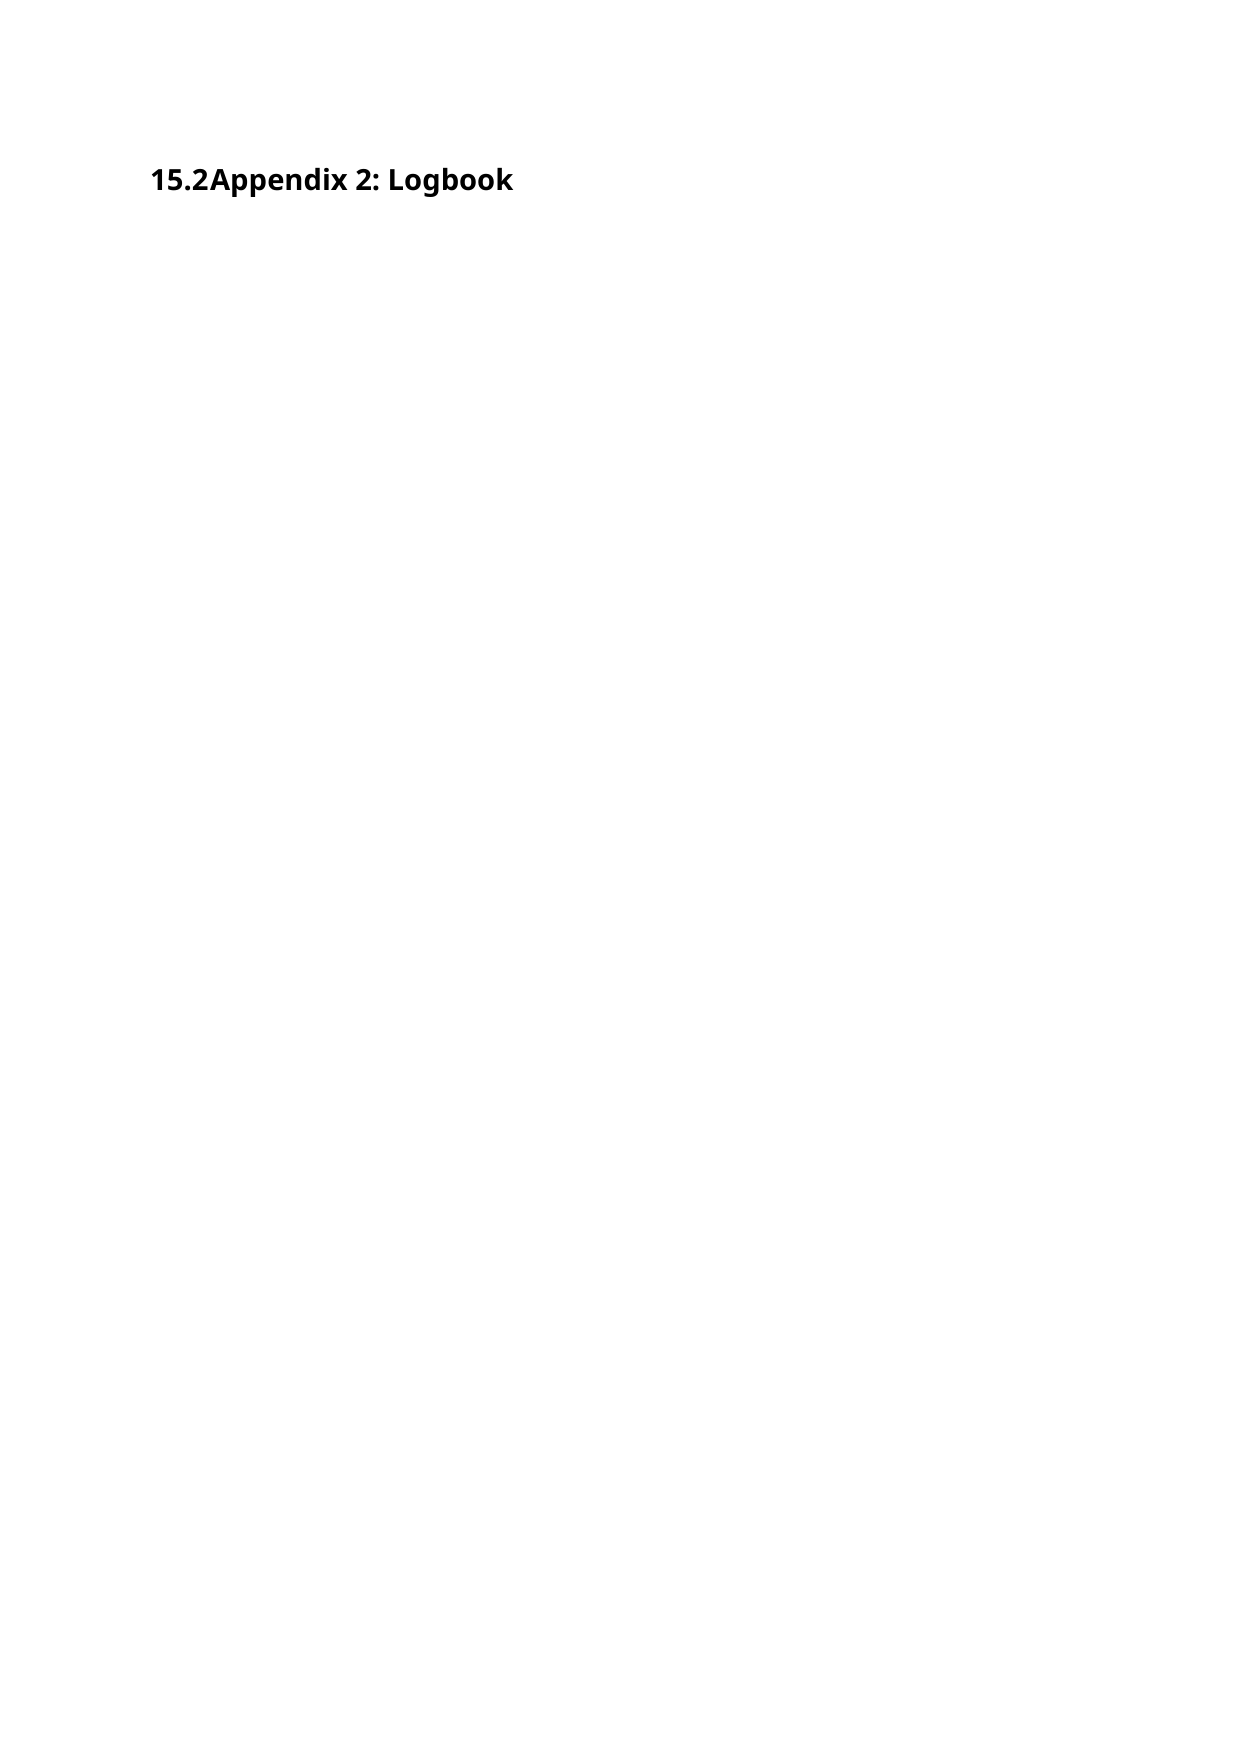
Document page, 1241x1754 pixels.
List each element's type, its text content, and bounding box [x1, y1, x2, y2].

subtitle Appendix 2: Logbook [150, 167, 1090, 196]
